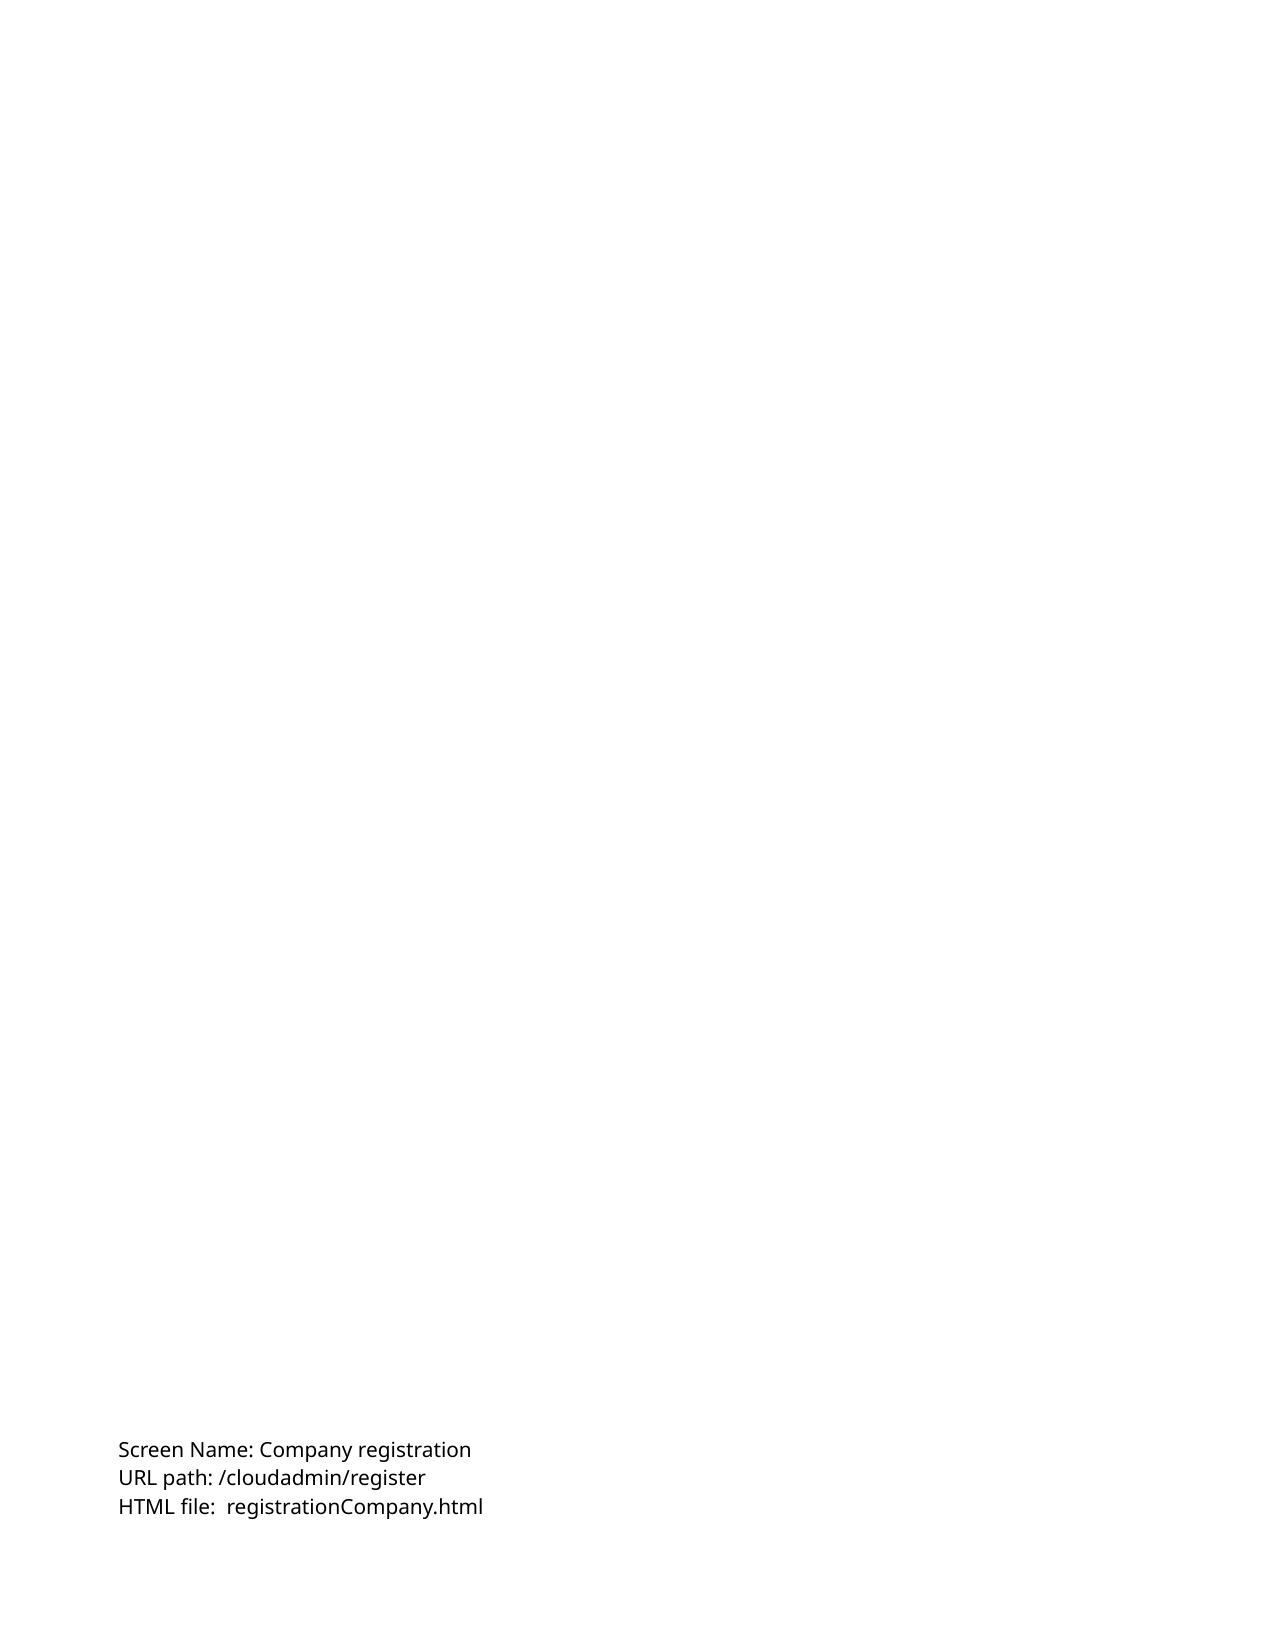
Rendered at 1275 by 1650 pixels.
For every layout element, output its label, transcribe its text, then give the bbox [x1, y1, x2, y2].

text Screen Name: Company registration [118, 1498, 1157, 1527]
